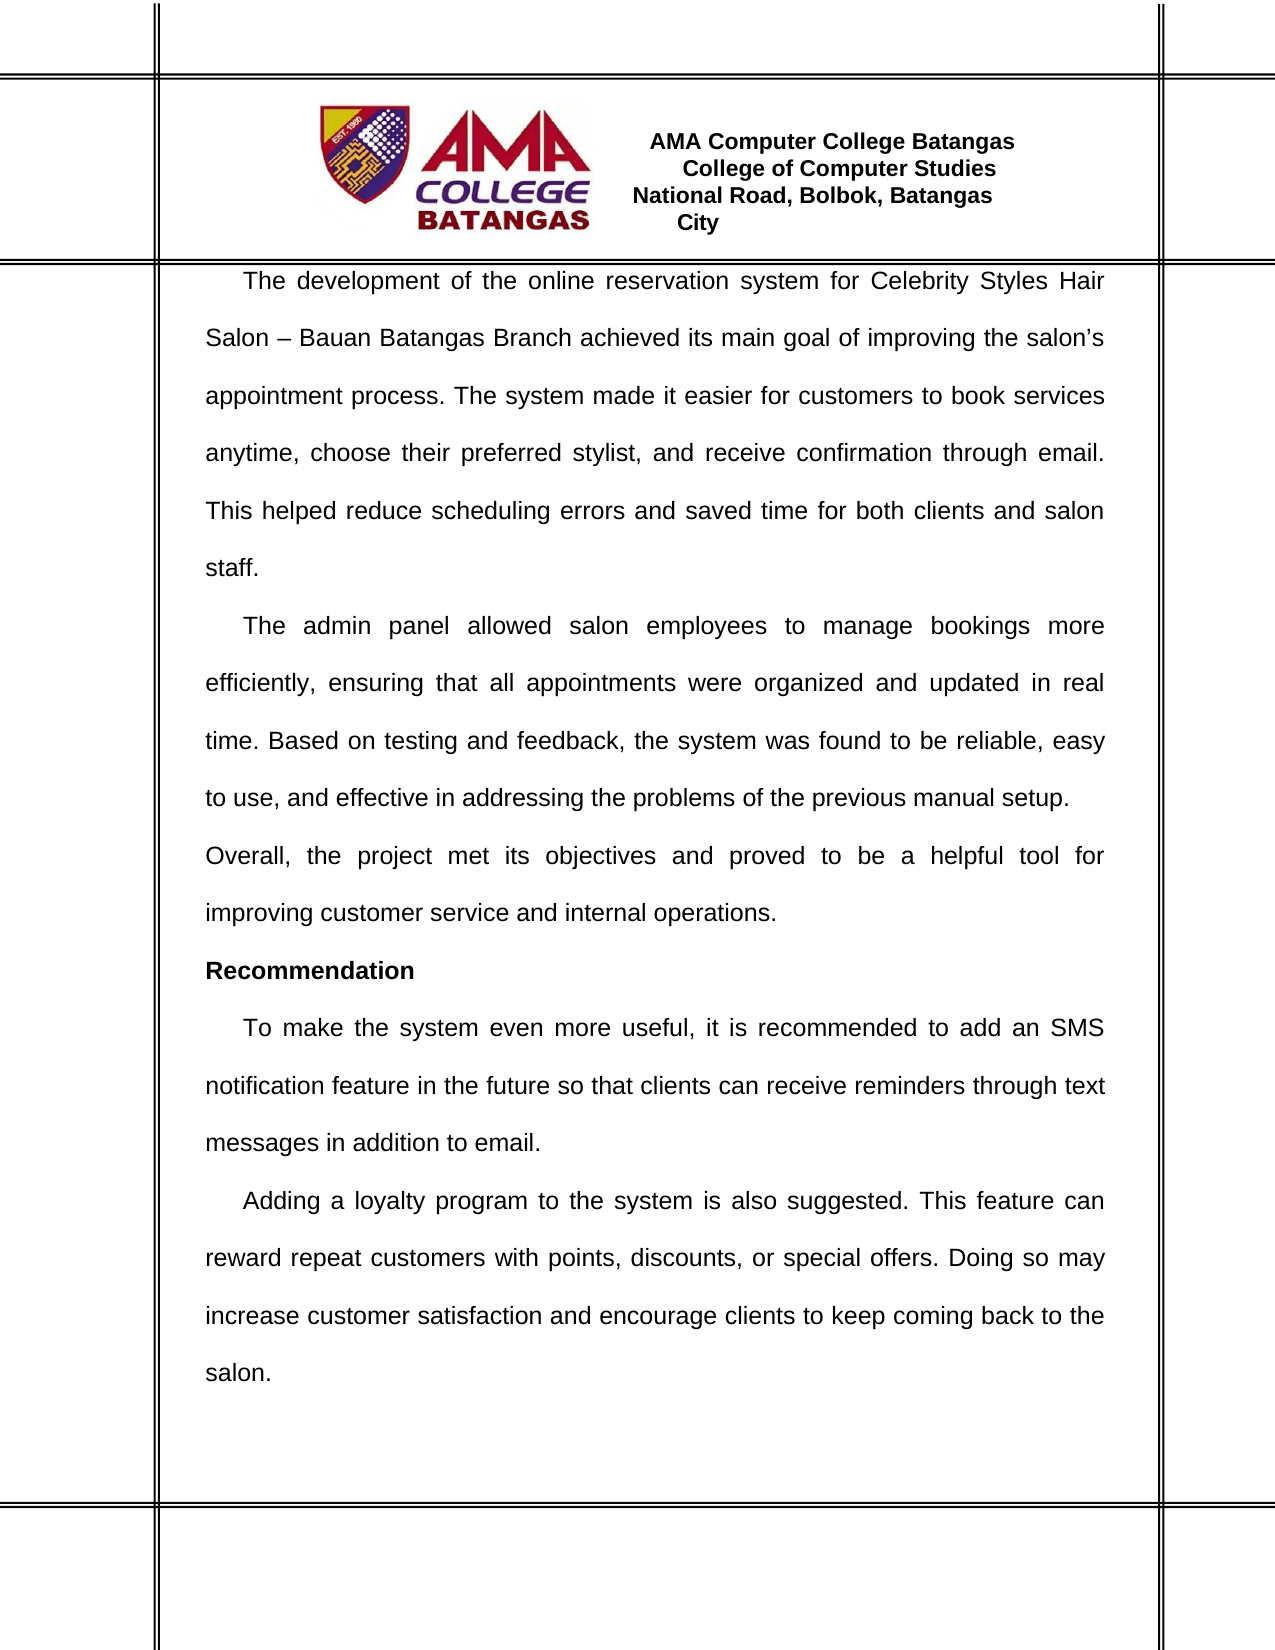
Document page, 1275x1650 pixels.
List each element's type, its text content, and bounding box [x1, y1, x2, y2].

subtitle The development of the online reservation system for Celebrity Styles Hair Salon – Bauan Batangas Branch achieved its main goal of improving the salon’s appointment process. The system made it easier for customers to book services anytime, choose their preferred stylist, and receive confirmation through email. This helped reduce scheduling errors and saved time for both clients and salon staff. [205, 266, 1107, 582]
subtitle The admin panel allowed salon employees to manage bookings more efficiently, ensuring that all appointments were organized and updated in real time. Based on testing and feedback, the system was found to be reliable, easy to use, and effective in addressing the problems of the previous manual setup. [205, 611, 1107, 812]
picture [314, 100, 596, 237]
subtitle Recommendation [205, 956, 1107, 984]
subtitle To make the system even more useful, it is recommended to add an SMS notification feature in the future so that clients can receive reminders through text messages in addition to email. [205, 1013, 1107, 1157]
subtitle Overall, the project met its objectives and proved to be a helpful tool for improving customer service and internal operations. [205, 841, 1107, 927]
